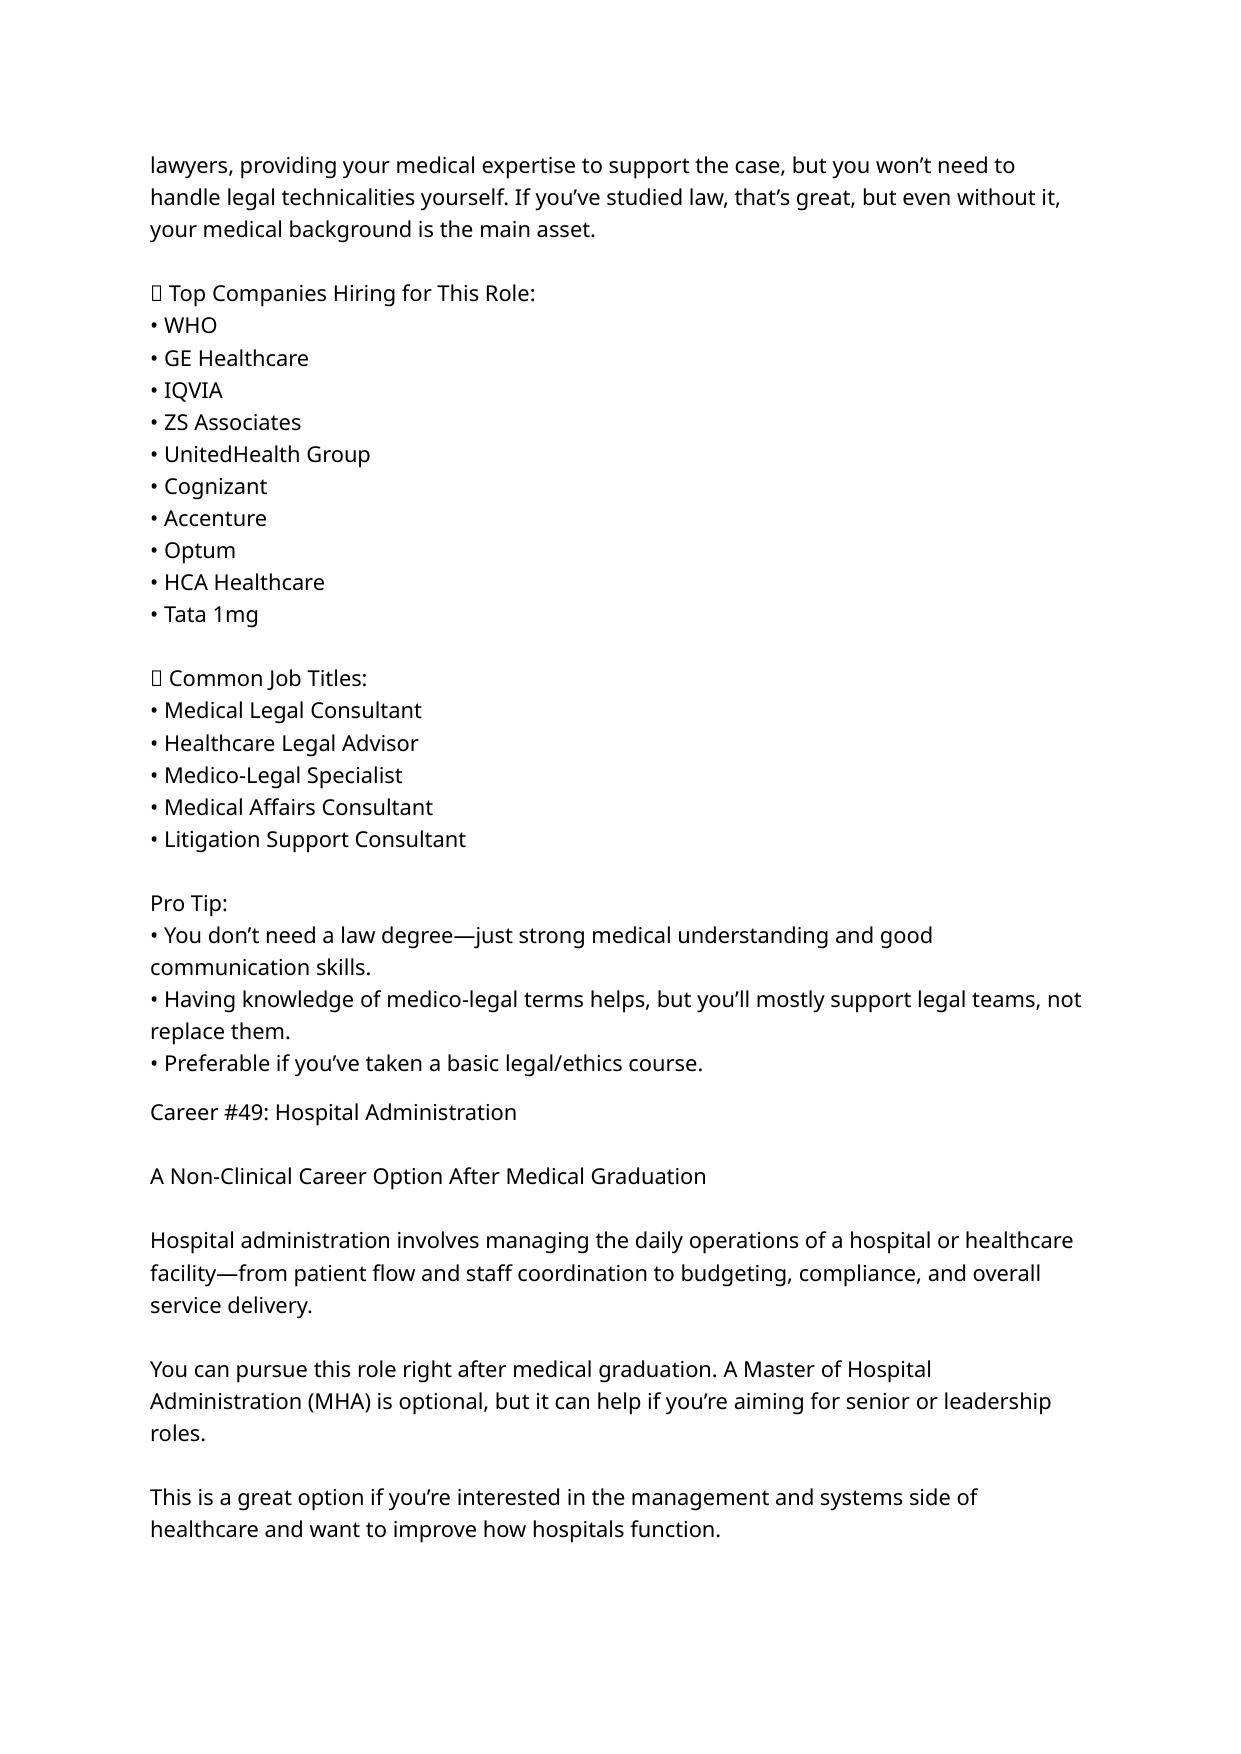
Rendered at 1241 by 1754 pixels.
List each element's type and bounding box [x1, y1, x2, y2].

text [150, 1097, 1090, 1576]
text [150, 150, 1090, 1078]
